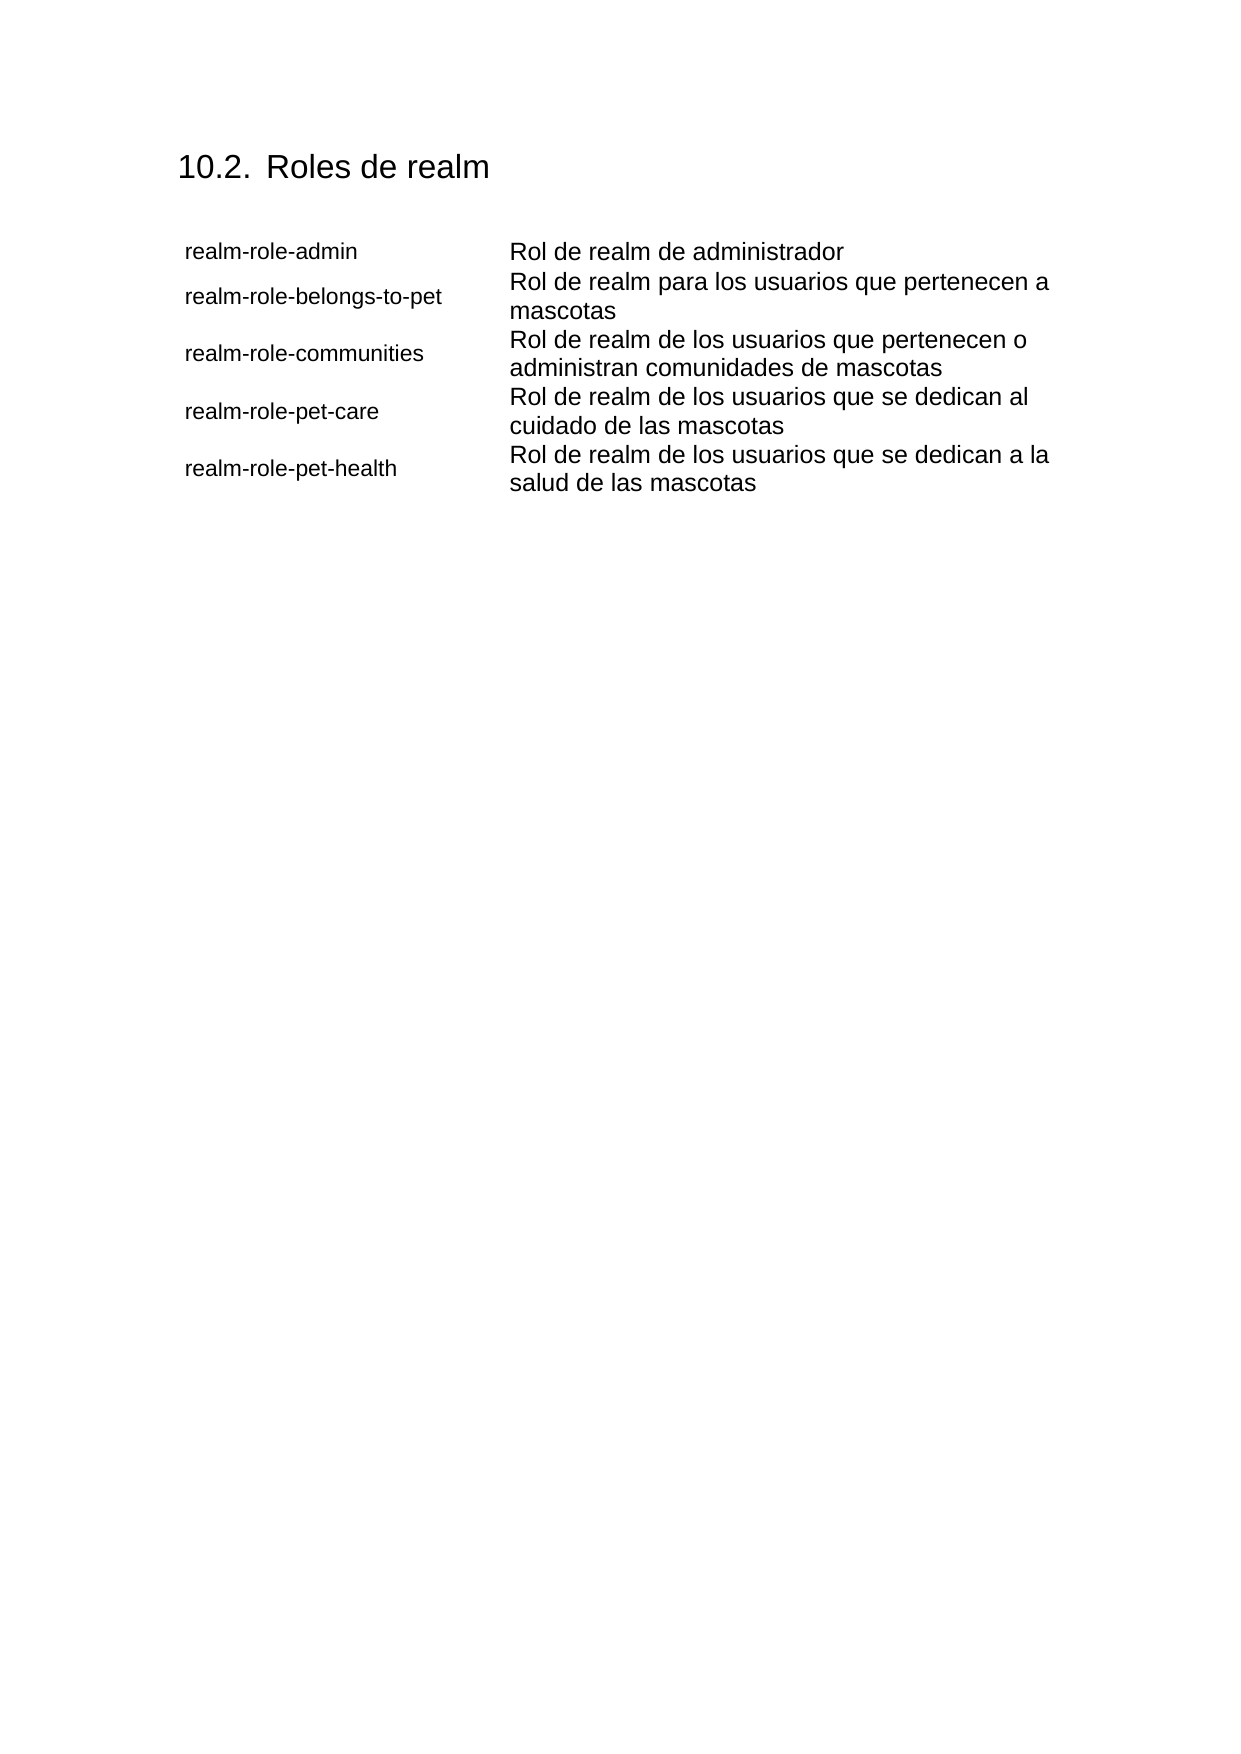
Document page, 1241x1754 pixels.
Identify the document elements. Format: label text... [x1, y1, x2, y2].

subtitle Roles de realm [177, 148, 1063, 186]
table_header Rol de realm de administrador [502, 236, 1098, 267]
table_cell realm-role-belongs-to-pet [177, 267, 502, 325]
table_cell realm-role-pet-health [177, 440, 502, 497]
table_cell Rol de realm de los usuarios que pertenecen o administran comunidades de mascotas [502, 325, 1098, 382]
table_header realm-role-admin [177, 236, 502, 267]
table_cell Rol de realm de los usuarios que se dedican al cuidado de las mascotas [502, 382, 1098, 440]
table_cell Rol de realm para los usuarios que pertenecen a mascotas [502, 267, 1098, 325]
table_cell Rol de realm de los usuarios que se dedican a la salud de las mascotas [502, 440, 1098, 497]
table_cell realm-role-communities [177, 325, 502, 382]
table_cell realm-role-pet-care [177, 382, 502, 440]
